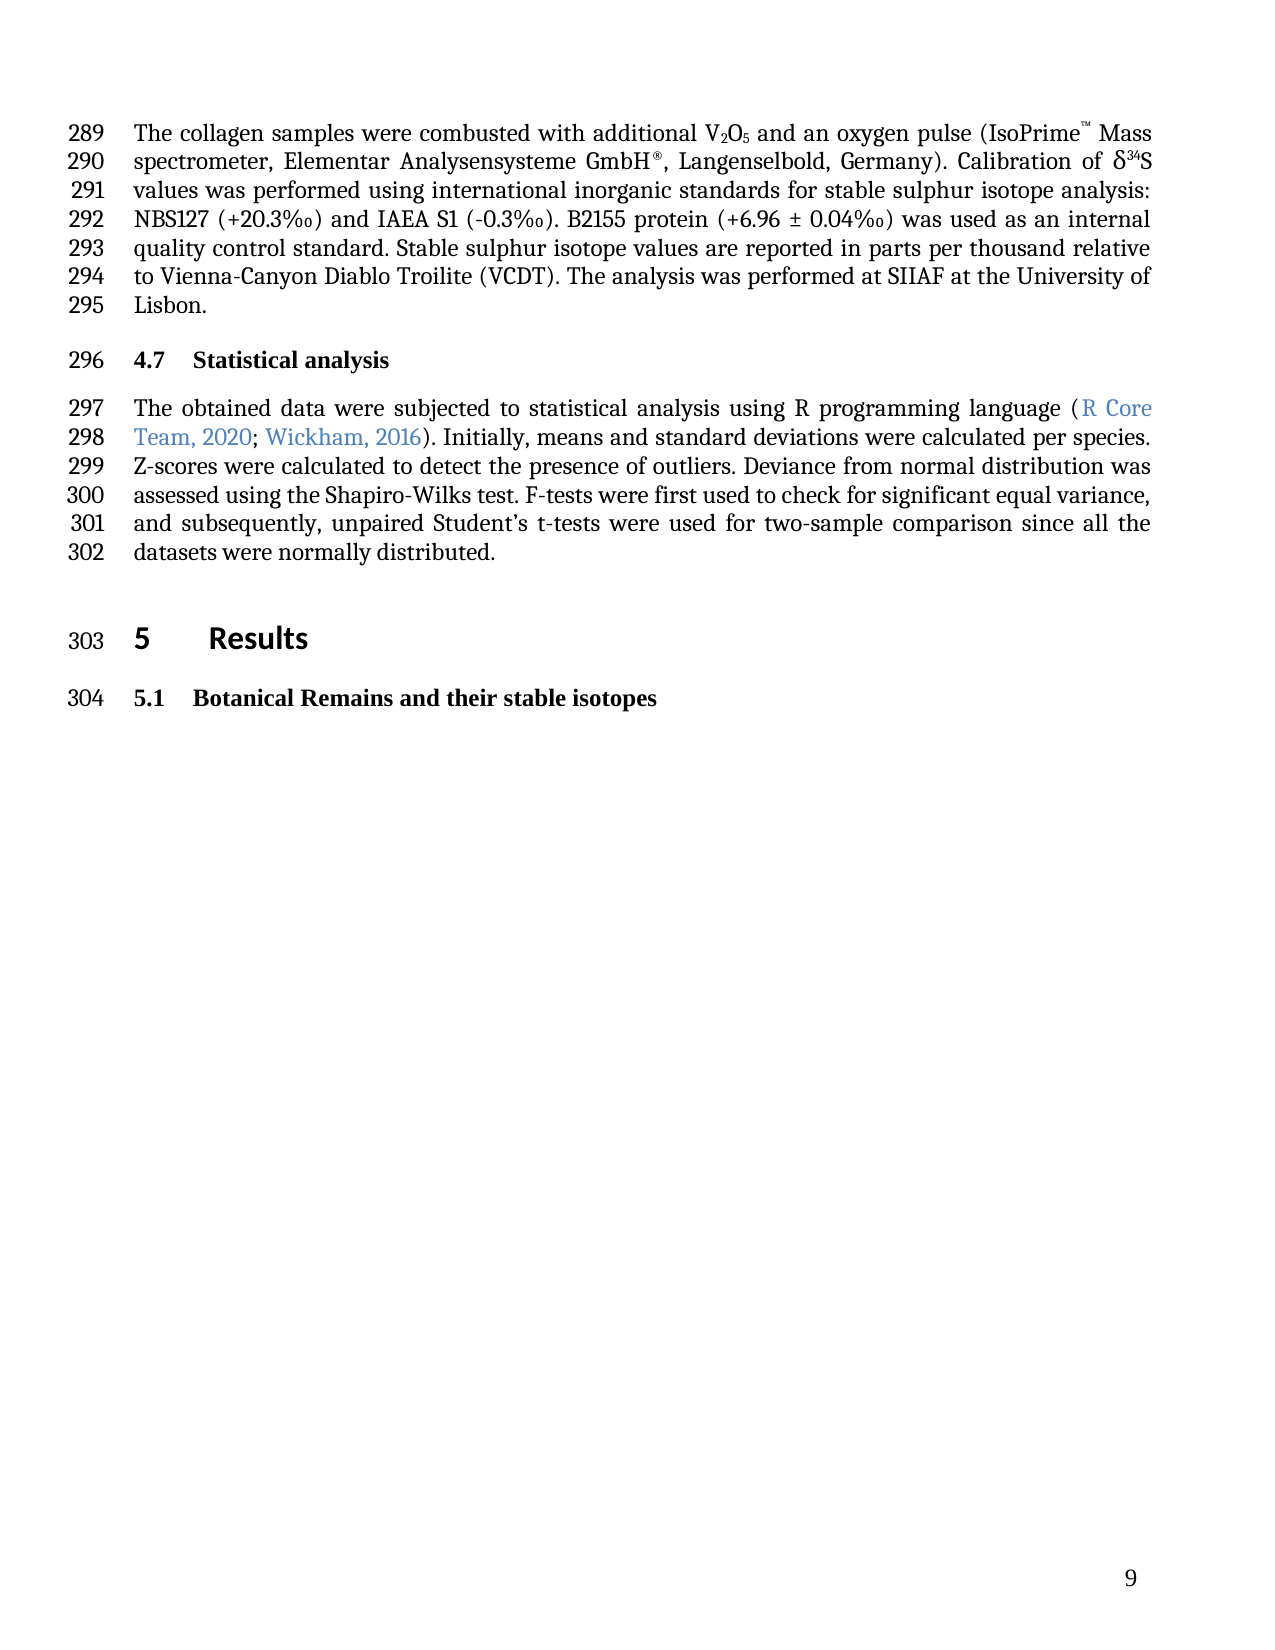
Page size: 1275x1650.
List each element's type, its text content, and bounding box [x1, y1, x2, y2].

subtitle 4.7 Statistical analysis [133, 345, 1152, 373]
text The collagen samples were combusted with additional V2O5 and an oxygen pulse (IsoPrime™ Mass spectrometer, Elementar Analysensysteme GmbH®, Langenselbold, Germany). Calibration of δ34S values was performed using international inorganic standards for stable sulphur isotope analysis: NBS127 (+20.3‰) and IAEA S1 (-0.3‰). B2155 protein (+6.96 ± 0.04‰) was used as an internal quality control standard. Stable sulphur isotope values are reported in parts per thousand relative to Vienna-Canyon Diablo Troilite (VCDT). The analysis was performed at SIIAF at the University of Lisbon. [133, 118, 1152, 320]
subtitle 5 Results [133, 617, 1152, 658]
subtitle 5.1 Botanical Remains and their stable isotopes [133, 683, 1152, 711]
text The obtained data were subjected to statistical analysis using R programming language (R Core Team, 2020; Wickham, 2016). Initially, means and standard deviations were calculated per species. Z-scores were calculated to detect the presence of outliers. Deviance from normal distribution was assessed using the Shapiro-Wilks test. F-tests were first used to check for significant equal variance, and subsequently, unpaired Student’s t-tests were used for two-sample comparison since all the datasets were normally distributed. [133, 394, 1152, 567]
